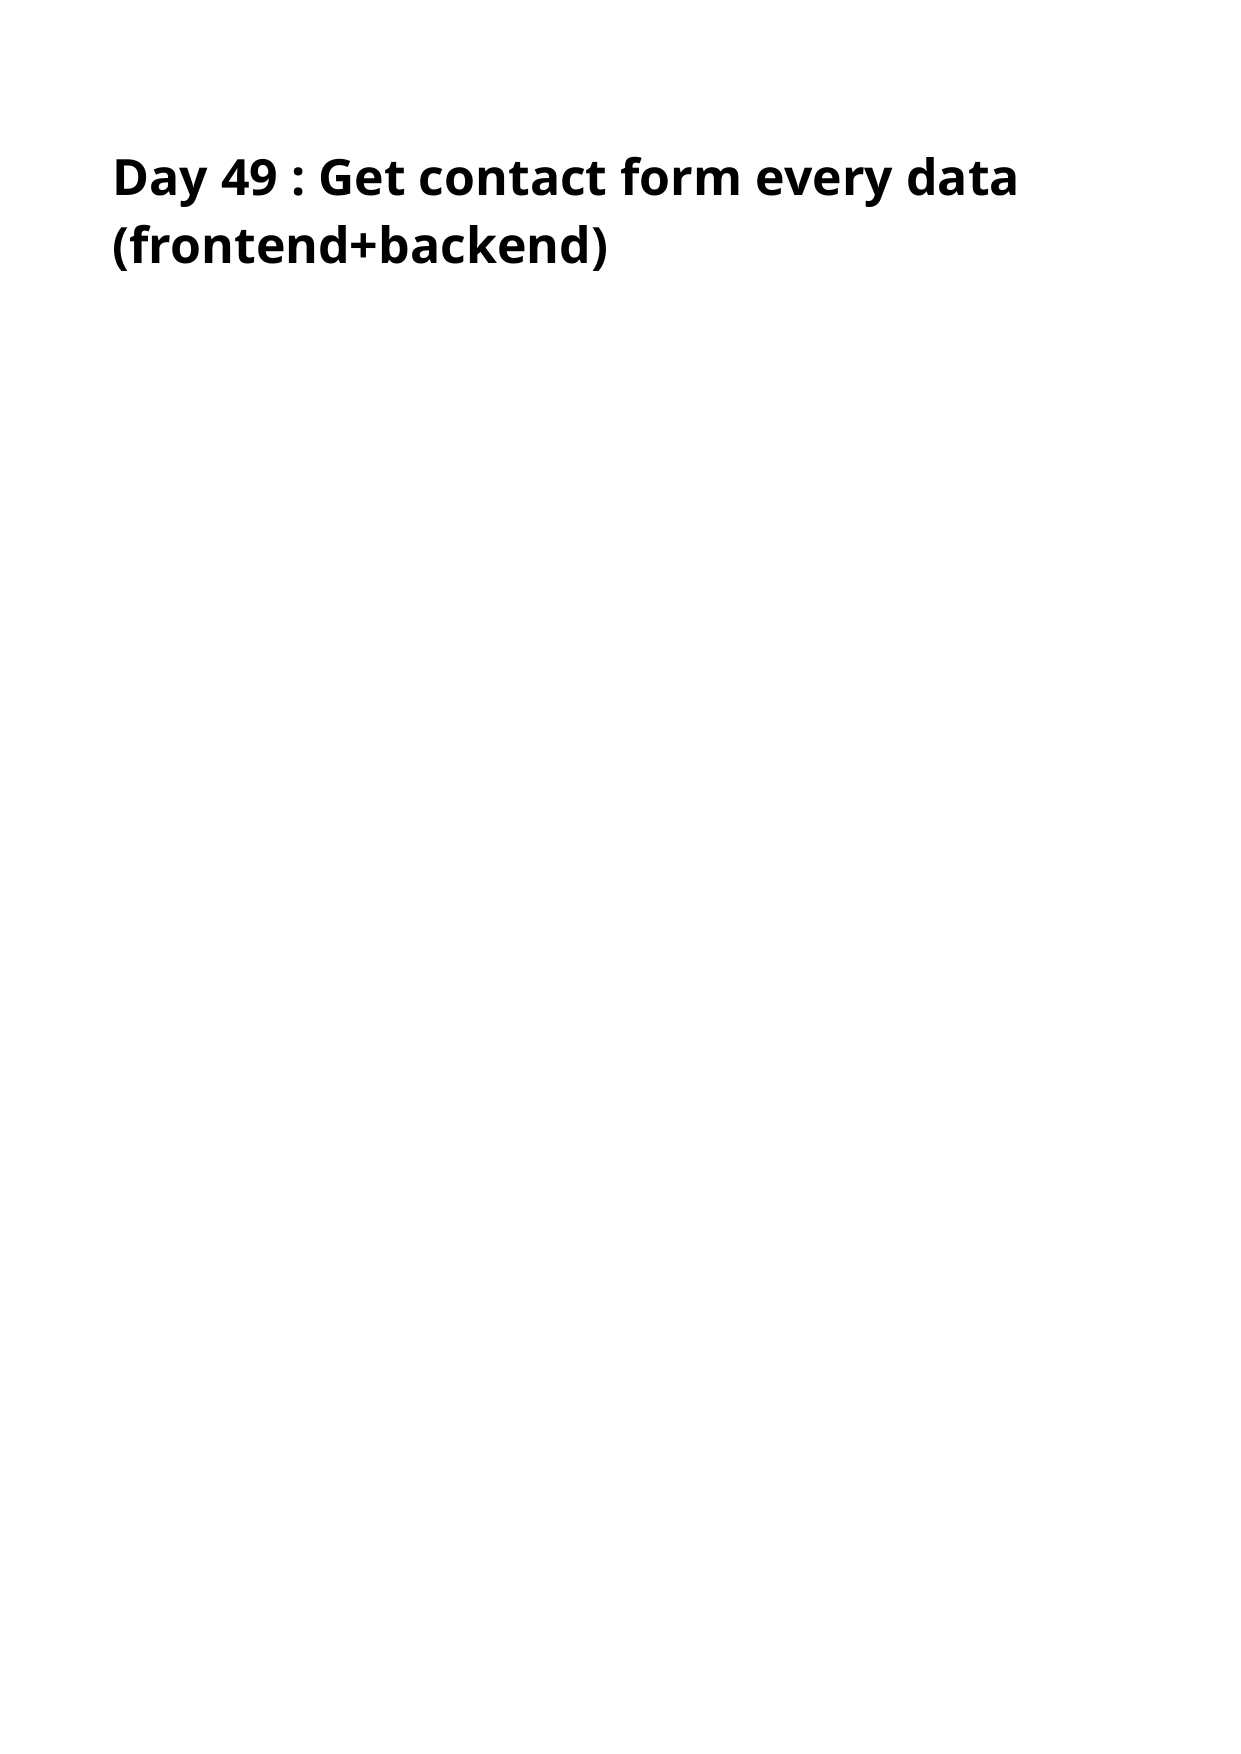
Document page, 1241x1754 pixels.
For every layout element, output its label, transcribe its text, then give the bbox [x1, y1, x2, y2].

subtitle Day 49 : Get contact form every data (frontend+backend) [112, 142, 1128, 278]
